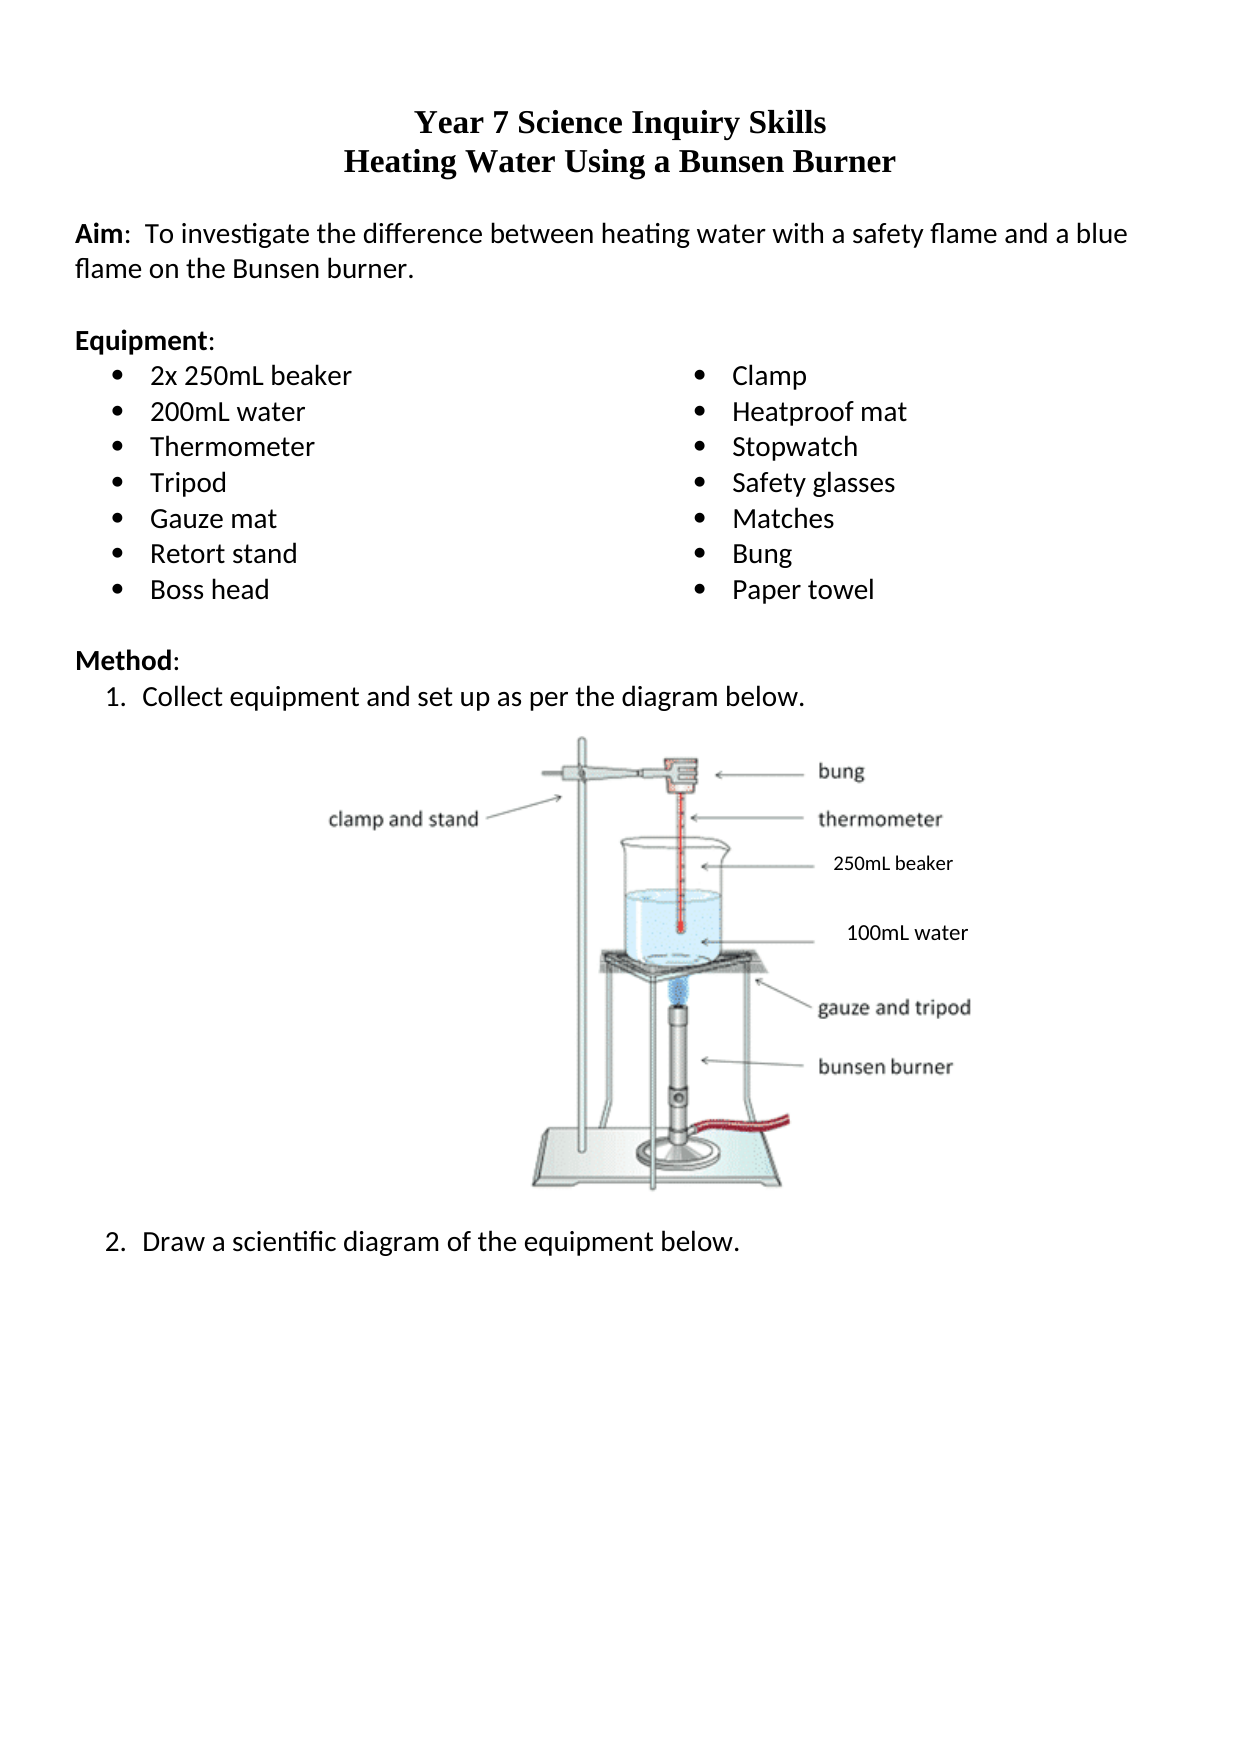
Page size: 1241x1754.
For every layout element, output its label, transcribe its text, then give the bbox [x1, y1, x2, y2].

text Aim: To investigate the difference between heating water with a safety flame and a blue flame on the Bunsen burner. [75, 215, 1165, 286]
list Tripod [112, 464, 583, 500]
list Safety glasses [694, 464, 1165, 500]
list Clamp [694, 357, 1165, 393]
text Heating Water Using a Bunsen Burner [75, 141, 1165, 179]
text Method: [75, 642, 1165, 678]
list Thermometer [112, 428, 583, 464]
list Heatproof mat [694, 393, 1165, 428]
list Matches [694, 500, 1165, 535]
list Paper towel [694, 571, 1165, 607]
list Bung [694, 535, 1165, 571]
list Stopwatch [694, 428, 1165, 464]
picture [324, 713, 983, 1223]
list Collect equipment and set up as per the diagram below. [104, 678, 1165, 713]
list Retort stand [112, 535, 583, 571]
list Gauze mat [112, 500, 583, 535]
list 2x 250mL beaker [112, 357, 583, 393]
list 200mL water [112, 393, 583, 428]
list Boss head [112, 571, 583, 607]
list Draw a scientific diagram of the equipment below. [104, 1223, 1165, 1258]
text Equipment: [75, 322, 1165, 357]
text Year 7 Science Inquiry Skills [75, 102, 1165, 141]
